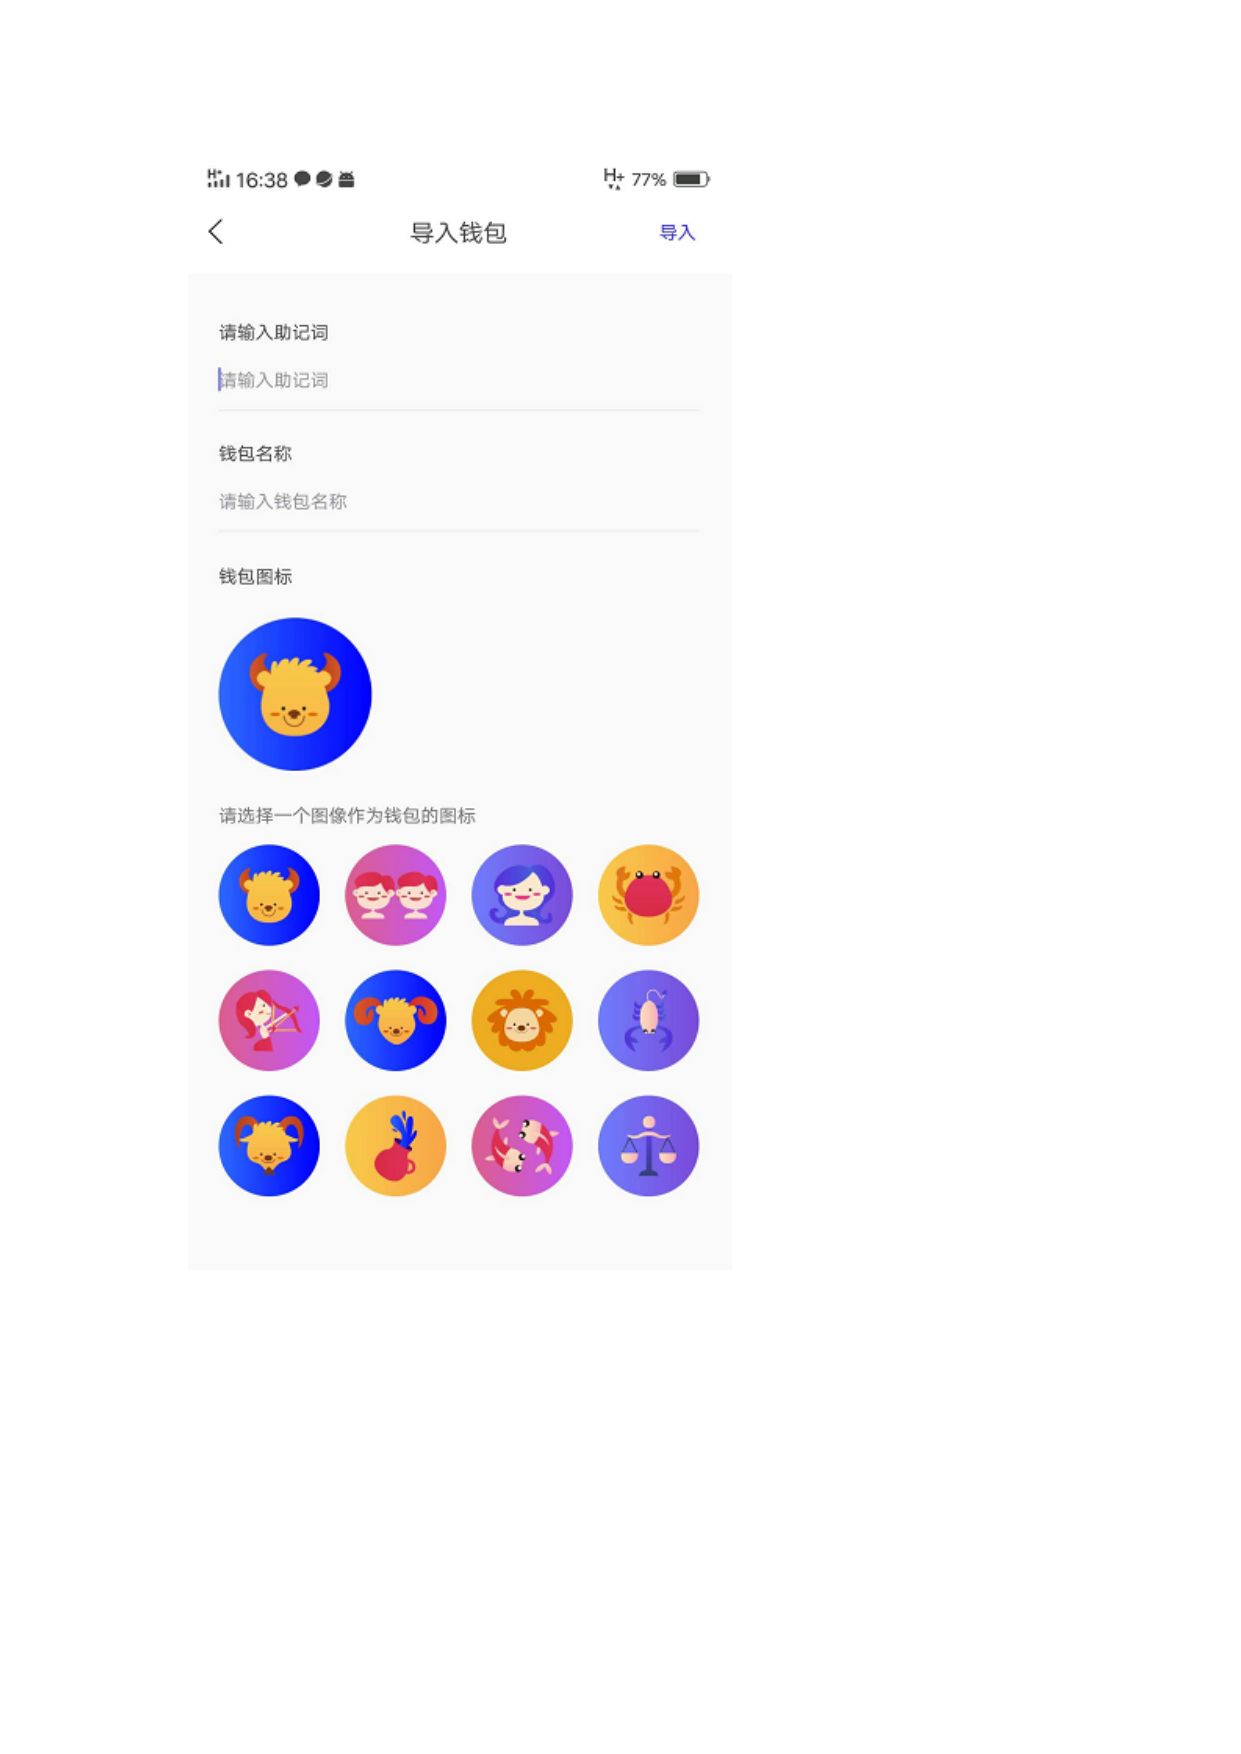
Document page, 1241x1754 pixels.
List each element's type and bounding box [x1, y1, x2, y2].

picture [187, 162, 733, 1270]
